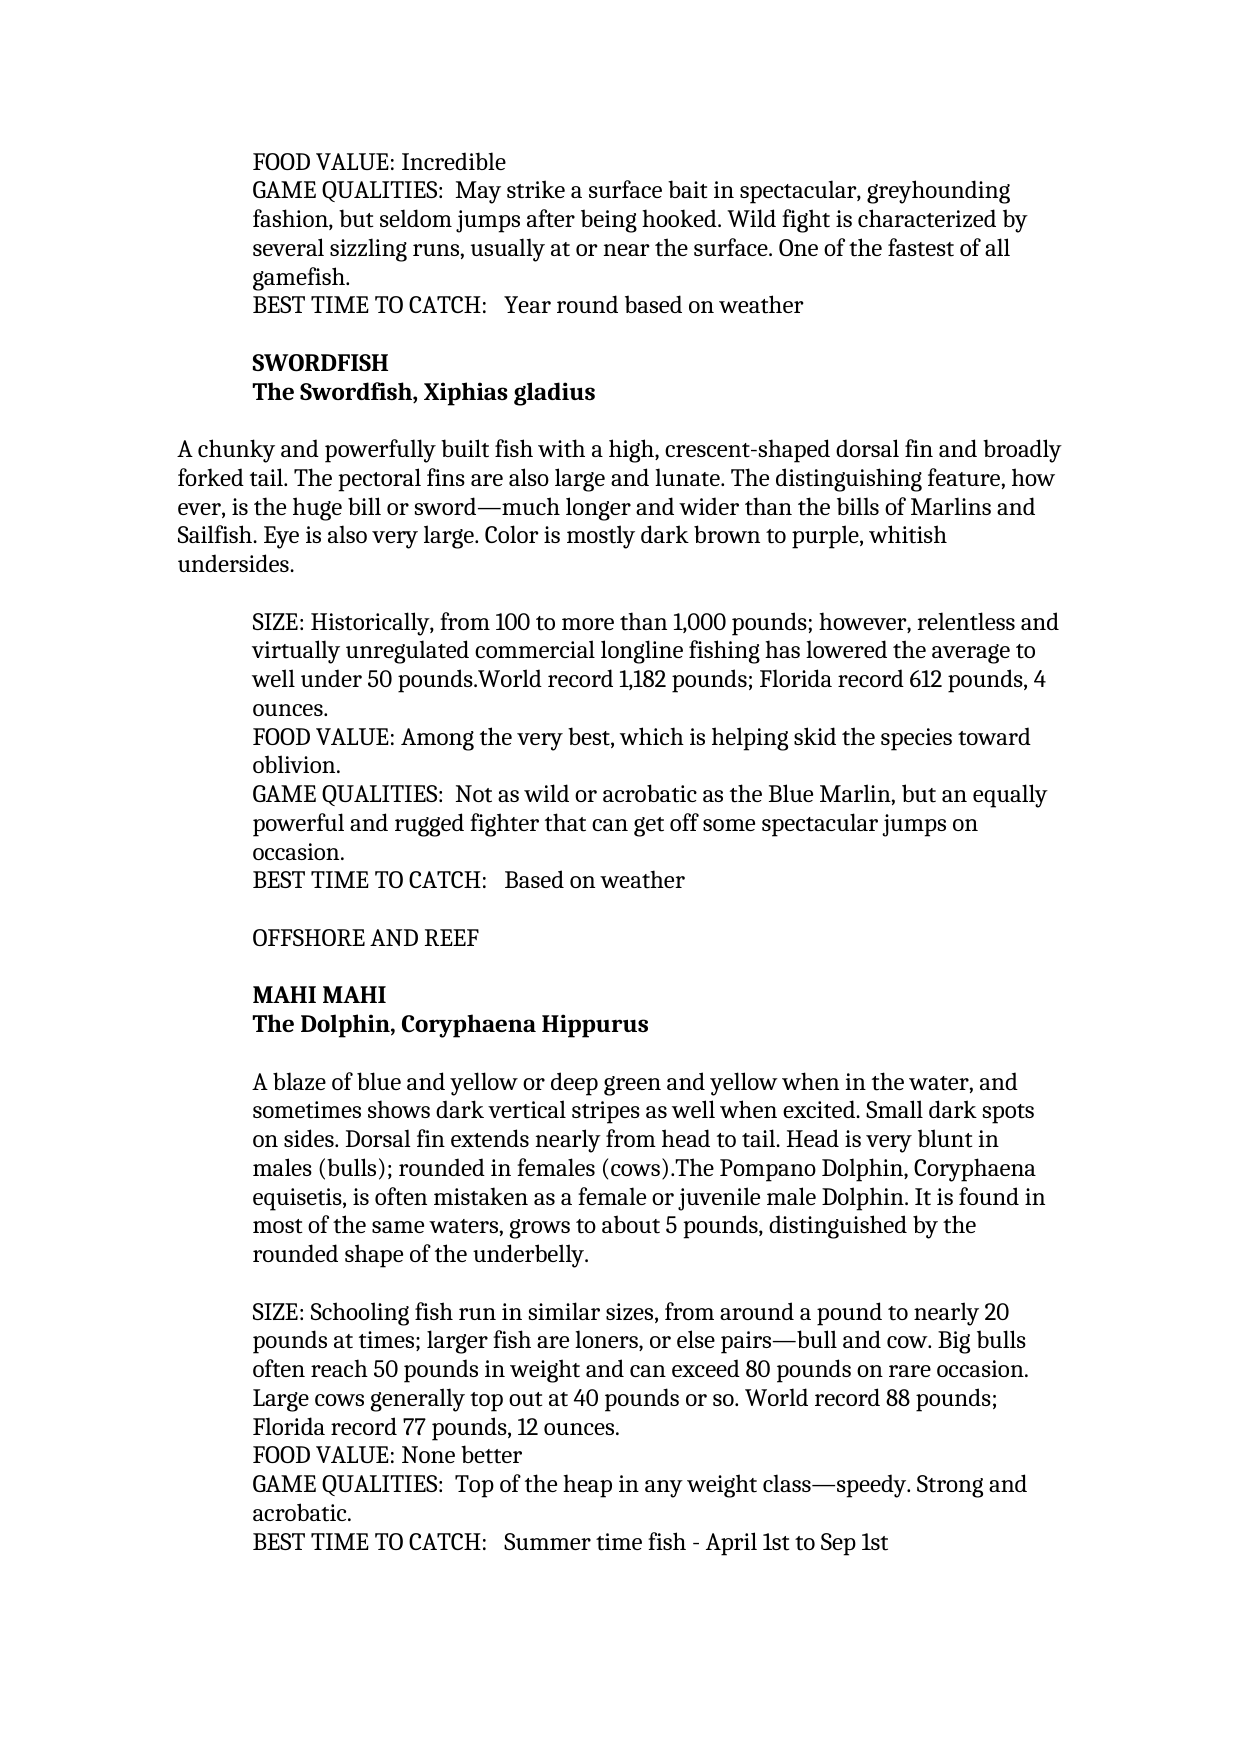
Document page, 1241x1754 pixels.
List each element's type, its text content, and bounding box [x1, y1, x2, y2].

list MAHI MAHI [252, 981, 1063, 1010]
list FOOD VALUE: Incredible [252, 148, 1063, 176]
list GAME QUALITIES: Not as wild or acrobatic as the Blue Marlin, but an equally powerful and rugged fighter that can get off some spectacular jumps on occasion. [252, 780, 1063, 866]
list The Swordfish, Xiphias gladius [252, 378, 1063, 406]
list SIZE: Schooling fish run in similar sizes, from around a pound to nearly 20 pounds at times; larger fish are loners, or else pairs—bull and cow. Big bulls often reach 50 pounds in weight and can exceed 80 pounds on rare occasion. Large cows generally top out at 40 pounds or so. World record 88 pounds; Florida record 77 pounds, 12 ounces. [252, 1298, 1063, 1441]
list FOOD VALUE: None better [252, 1441, 1063, 1470]
list BEST TIME TO CATCH: Year round based on weather [252, 291, 1063, 320]
list SWORDFISH [252, 349, 1063, 378]
list OFFSHORE AND REEF [252, 924, 1063, 953]
text A chunky and powerfully built fish with a high, crescent-shaped dorsal fin and broadly forked tail. The pectoral fins are also large and lunate. The distinguishing feature, how ever, is the huge bill or sword—much longer and wider than the bills of Marlins and Sailfish. Eye is also very large. Color is mostly dark brown to purple, whitish undersides. [177, 435, 1063, 579]
list BEST TIME TO CATCH: Summer time fish - April 1st to Sep 1st [252, 1528, 1063, 1556]
list FOOD VALUE: Among the very best, which is helping skid the species toward oblivion. [252, 723, 1063, 780]
list GAME QUALITIES: May strike a surface bait in spectacular, greyhounding fashion, but seldom jumps after being hooked. Wild fight is characterized by several sizzling runs, usually at or near the surface. One of the fastest of all gamefish. [252, 176, 1063, 291]
list The Dolphin, Coryphaena Hippurus [252, 1010, 1063, 1039]
list A blaze of blue and yellow or deep green and yellow when in the water, and sometimes shows dark vertical stripes as well when excited. Small dark spots on sides. Dorsal fin extends nearly from head to tail. Head is very blunt in males (bulls); rounded in females (cows).The Pompano Dolphin, Coryphaena equisetis, is often mistaken as a female or juvenile male Dolphin. It is found in most of the same waters, grows to about 5 pounds, distinguished by the rounded shape of the underbelly. [252, 1068, 1063, 1269]
list GAME QUALITIES: Top of the heap in any weight class—speedy. Strong and acrobatic. [252, 1470, 1063, 1528]
list BEST TIME TO CATCH: Based on weather [252, 866, 1063, 895]
list SIZE: Historically, from 100 to more than 1,000 pounds; however, relentless and virtually unregulated commercial longline fishing has lowered the average to well under 50 pounds.World record 1,182 pounds; Florida record 612 pounds, 4 ounces. [252, 608, 1063, 723]
